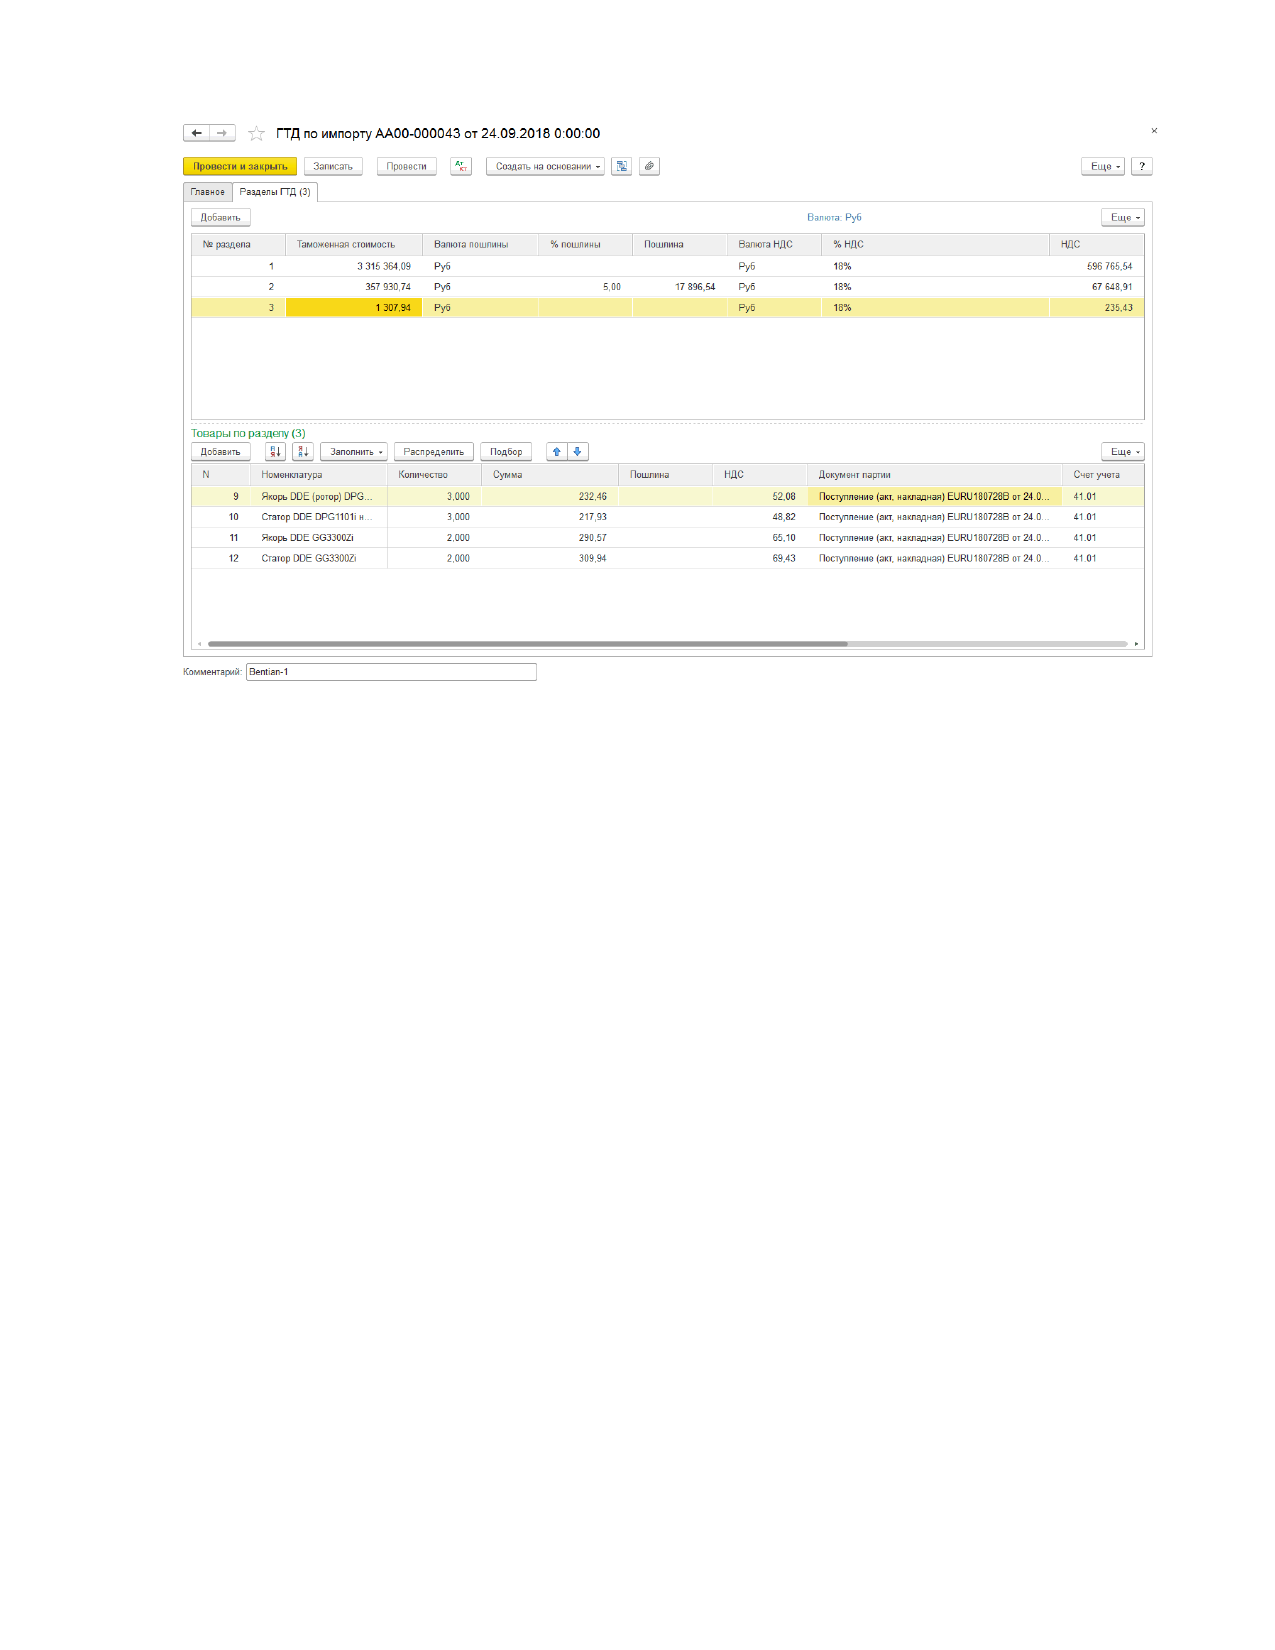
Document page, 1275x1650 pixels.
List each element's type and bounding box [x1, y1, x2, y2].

picture [177, 118, 1165, 684]
